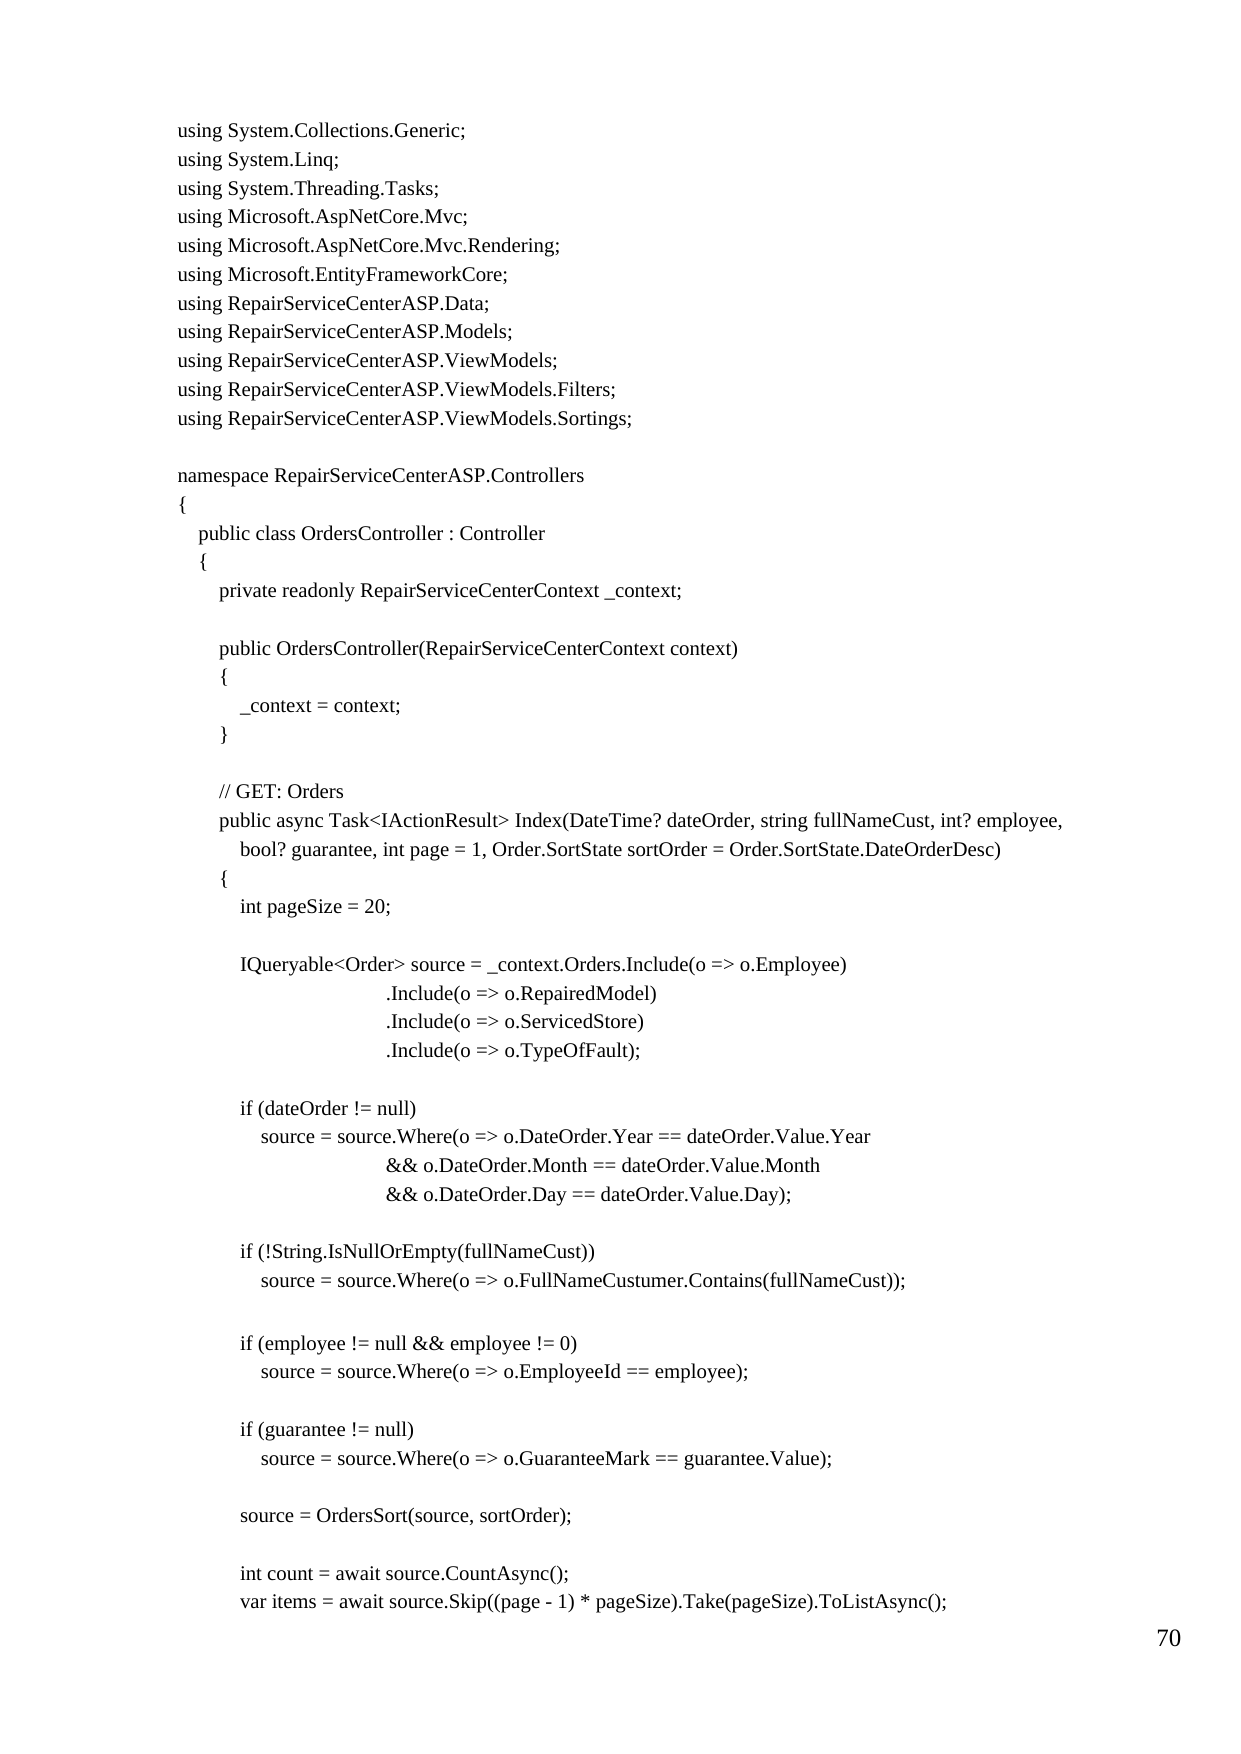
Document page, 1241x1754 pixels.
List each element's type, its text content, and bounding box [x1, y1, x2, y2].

text .Include(o => o.RepairedModel) [177, 981, 1167, 1005]
text private readonly RepairServiceCenterContext _context; [177, 578, 1167, 602]
text if (guarantee != null) [177, 1417, 1167, 1441]
text source = source.Where(o => o.FullNameCustumer.Contains(fullNameCust)); [177, 1268, 1167, 1292]
text using System.Linq; [177, 147, 1167, 171]
text var items = await source.Skip((page - 1) * pageSize).Take(pageSize).ToListAsync(); [177, 1589, 1167, 1613]
text using Microsoft.EntityFrameworkCore; [177, 262, 1167, 286]
text && o.DateOrder.Day == dateOrder.Value.Day); [177, 1182, 1167, 1206]
text int count = await source.CountAsync(); [177, 1561, 1167, 1585]
text if (dateOrder != null) [177, 1096, 1167, 1120]
text source = source.Where(o => o.DateOrder.Year == dateOrder.Value.Year [177, 1124, 1167, 1148]
text IQueryable<Order> source = _context.Orders.Include(o => o.Employee) [177, 952, 1167, 976]
text bool? guarantee, int page = 1, Order.SortState sortOrder = Order.SortState.DateOrderDesc) [177, 837, 1167, 861]
text int pageSize = 20; [177, 894, 1167, 918]
text { [177, 866, 1167, 890]
text if (!String.IsNullOrEmpty(fullNameCust)) [177, 1239, 1167, 1263]
text using RepairServiceCenterASP.ViewModels.Filters; [177, 377, 1167, 401]
text using Microsoft.AspNetCore.Mvc; [177, 204, 1167, 228]
text using RepairServiceCenterASP.Data; [177, 291, 1167, 315]
text .Include(o => o.TypeOfFault); [177, 1038, 1167, 1062]
text using System.Collections.Generic; [177, 118, 1167, 142]
text public async Task<IActionResult> Index(DateTime? dateOrder, string fullNameCust, int? employee, [177, 808, 1167, 832]
text using RepairServiceCenterASP.ViewModels.Sortings; [177, 406, 1167, 430]
text public class OrdersController : Controller [177, 521, 1167, 545]
text } [177, 722, 1167, 746]
text { [177, 492, 1167, 516]
text using RepairServiceCenterASP.ViewModels; [177, 348, 1167, 372]
text source = source.Where(o => o.EmployeeId == employee); [177, 1359, 1167, 1383]
text { [177, 664, 1167, 688]
text using System.Threading.Tasks; [177, 176, 1167, 200]
text .Include(o => o.ServicedStore) [177, 1009, 1167, 1033]
text public OrdersController(RepairServiceCenterContext context) [177, 636, 1167, 660]
text using RepairServiceCenterASP.Models; [177, 319, 1167, 343]
text { [177, 549, 1167, 573]
text source = source.Where(o => o.GuaranteeMark == guarantee.Value); [177, 1446, 1167, 1470]
text _context = context; [177, 693, 1167, 717]
text source = OrdersSort(source, sortOrder); [177, 1503, 1167, 1527]
text && o.DateOrder.Month == dateOrder.Value.Month [177, 1153, 1167, 1177]
text // GET: Orders [177, 779, 1167, 803]
text if (employee != null && employee != 0) [177, 1331, 1167, 1355]
text namespace RepairServiceCenterASP.Controllers [177, 463, 1167, 487]
text using Microsoft.AspNetCore.Mvc.Rendering; [177, 233, 1167, 257]
